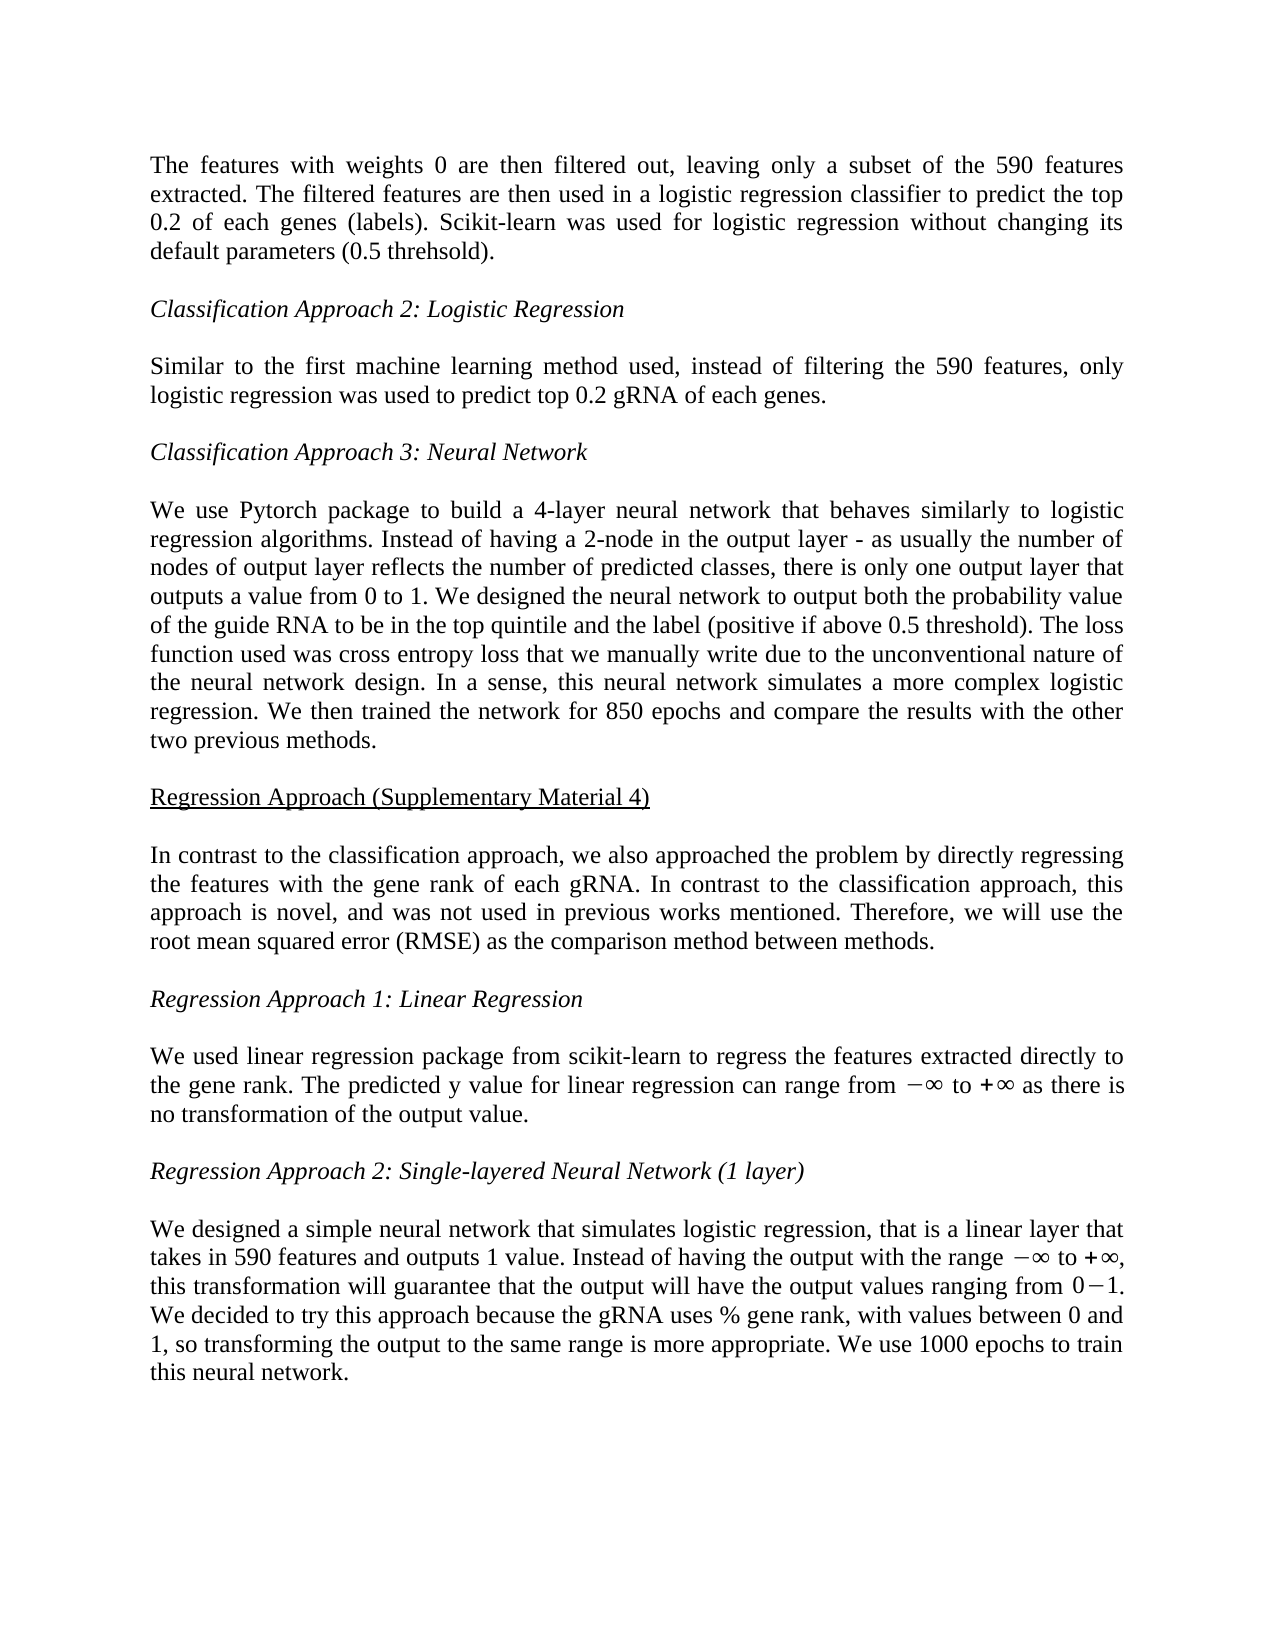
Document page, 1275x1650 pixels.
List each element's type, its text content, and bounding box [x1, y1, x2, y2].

text The features with weights 0 are then filtered out, leaving only a subset of the 590 features extracted. The filtered features are then used in a logistic regression classifier to predict the top 0.2 of each genes (labels). Scikit-learn was used for logistic regression without changing its default parameters (0.5 threhsold). [150, 150, 1125, 265]
text Regression Approach (Supplementary Material 4) [150, 782, 1125, 811]
text We used linear regression package from scikit-learn to regress the features extracted directly to the gene rank. The predicted y value for linear regression can range from to as there is no transformation of the output value. [150, 1041, 1125, 1127]
text Regression Approach 2: Single-layered Neural Network (1 layer) [150, 1156, 1125, 1185]
text Classification Approach 3: Neural Network [150, 437, 1125, 466]
text Regression Approach 1: Linear Regression [150, 984, 1125, 1012]
text Similar to the first machine learning method used, instead of filtering the 590 features, only logistic regression was used to predict top 0.2 gRNA of each genes. [150, 351, 1125, 409]
text In contrast to the classification approach, we also approached the problem by directly regressing the features with the gene rank of each gRNA. In contrast to the classification approach, this approach is novel, and was not used in previous works mentioned. Therefore, we will use the root mean squared error (RMSE) as the comparison method between methods. [150, 840, 1125, 955]
text We designed a simple neural network that simulates logistic regression, that is a linear layer that takes in 590 features and outputs 1 value. Instead of having the output with the range to , this transformation will guarantee that the output will have the output values ranging from . We decided to try this approach because the gRNA uses % gene rank, with values between 0 and 1, so transforming the output to the same range is more appropriate. We use 1000 epochs to train this neural network. [150, 1214, 1125, 1386]
text We use Pytorch package to build a 4-layer neural network that behaves similarly to logistic regression algorithms. Instead of having a 2-node in the output layer - as usually the number of nodes of output layer reflects the number of predicted classes, there is only one output layer that outputs a value from 0 to 1. We designed the neural network to output both the probability value of the guide RNA to be in the top quintile and the label (positive if above 0.5 threshold). The loss function used was cross entropy loss that we manually write due to the unconventional nature of the neural network design. In a sense, this neural network simulates a more complex logistic regression. We then trained the network for 850 epochs and compare the results with the other two previous methods. [150, 495, 1125, 754]
text Classification Approach 2: Logistic Regression [150, 294, 1125, 322]
